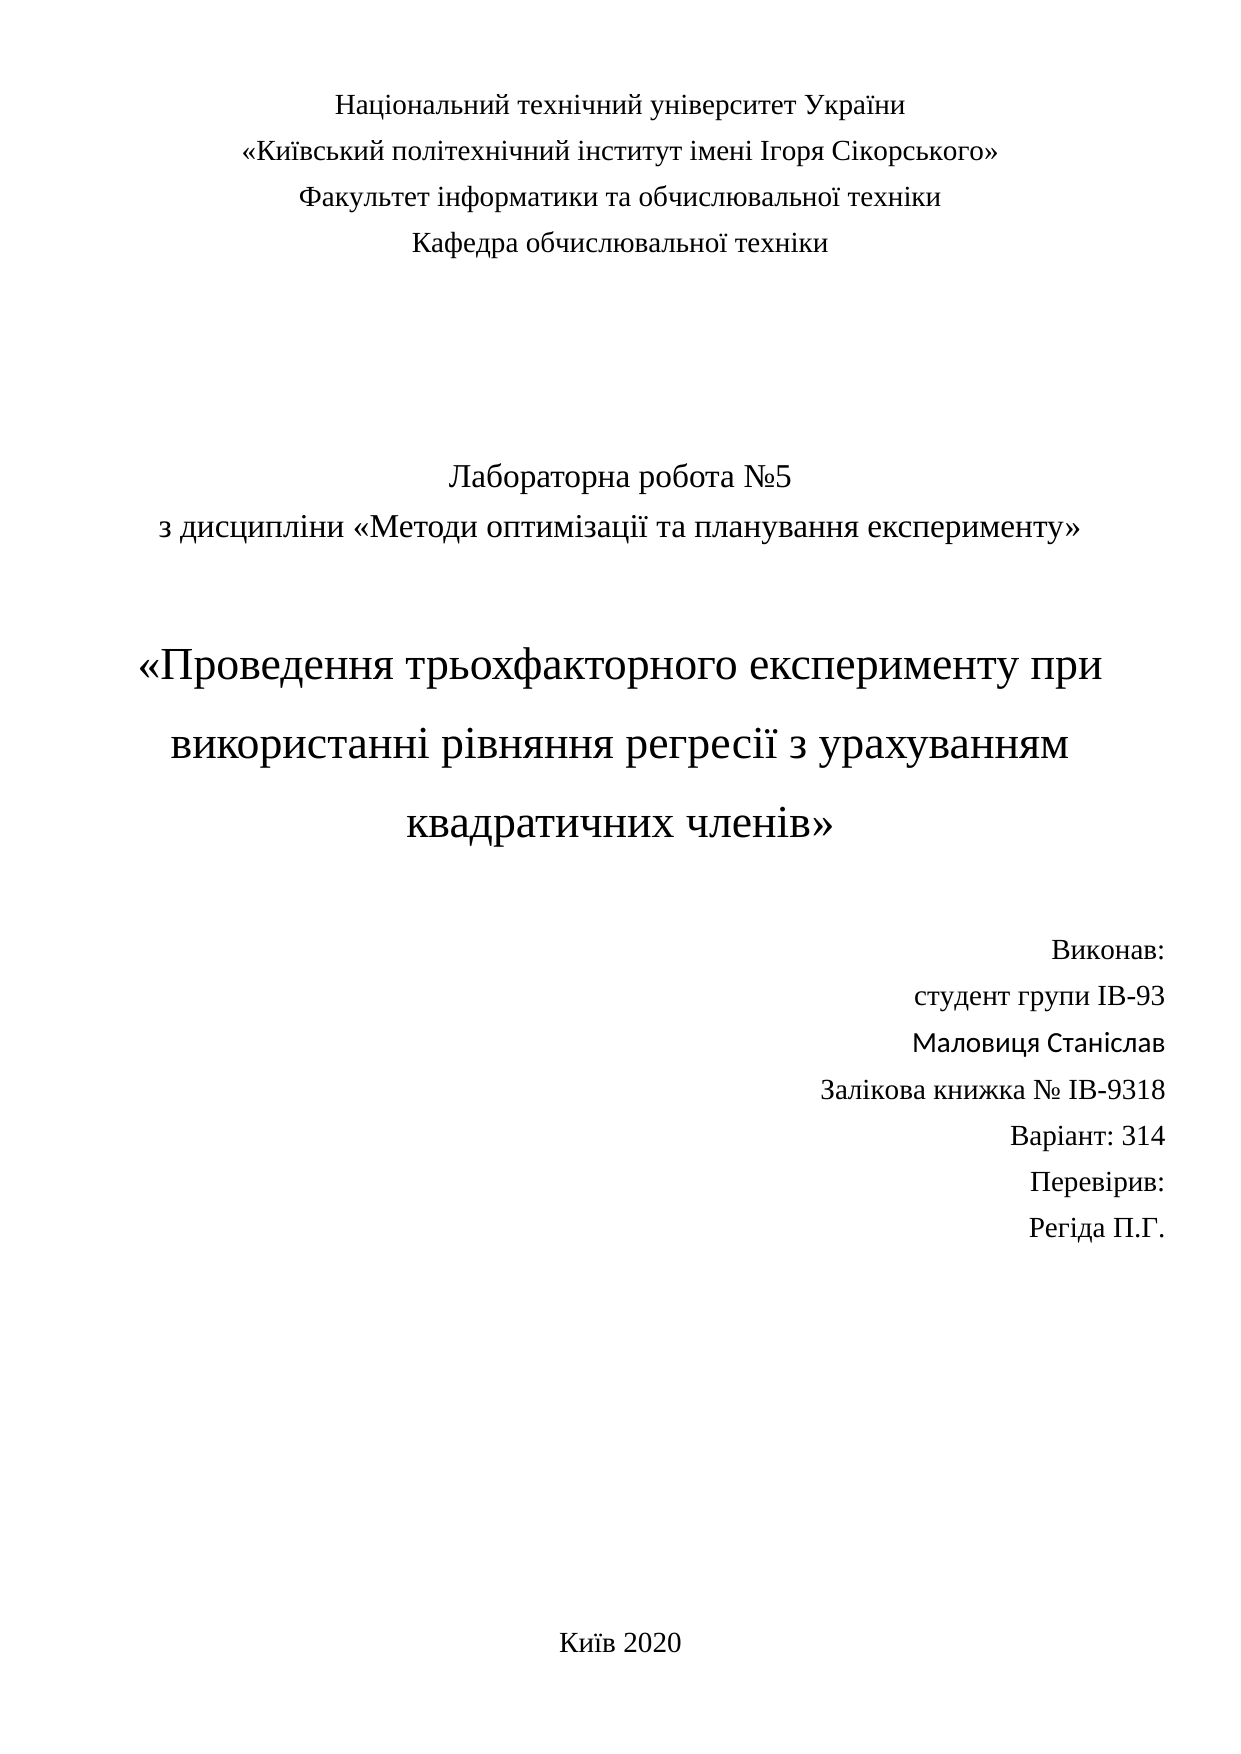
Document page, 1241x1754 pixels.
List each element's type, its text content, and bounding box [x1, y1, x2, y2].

text Маловиця Станіслав [75, 1024, 1165, 1060]
subtitle «Проведення трьохфакторного експерименту при використанні рівняння регресії з урахуванням квадратичних членів» [75, 637, 1165, 847]
text Київ 2020 [75, 1625, 1165, 1658]
text Виконав: [75, 932, 1165, 966]
text Перевірив: [75, 1164, 1165, 1198]
text «Київський політехнічний інститут імені Ігоря Сікорського» [75, 133, 1165, 167]
text з дисципліни «Методи оптимізації та планування експерименту» [75, 507, 1165, 545]
text студент групи ІВ-93 [75, 978, 1165, 1012]
text Національний технічний університет України [75, 87, 1165, 121]
text Залікова книжка № IВ-9318 [75, 1072, 1165, 1106]
text Лабораторна робота №5 [75, 456, 1165, 494]
text Кафедра обчислювальної техніки [75, 226, 1165, 259]
text Варіант: 314 [75, 1118, 1165, 1152]
text Регіда П.Г. [75, 1211, 1165, 1244]
text Факультет інформатики та обчислювальної техніки [75, 179, 1165, 213]
